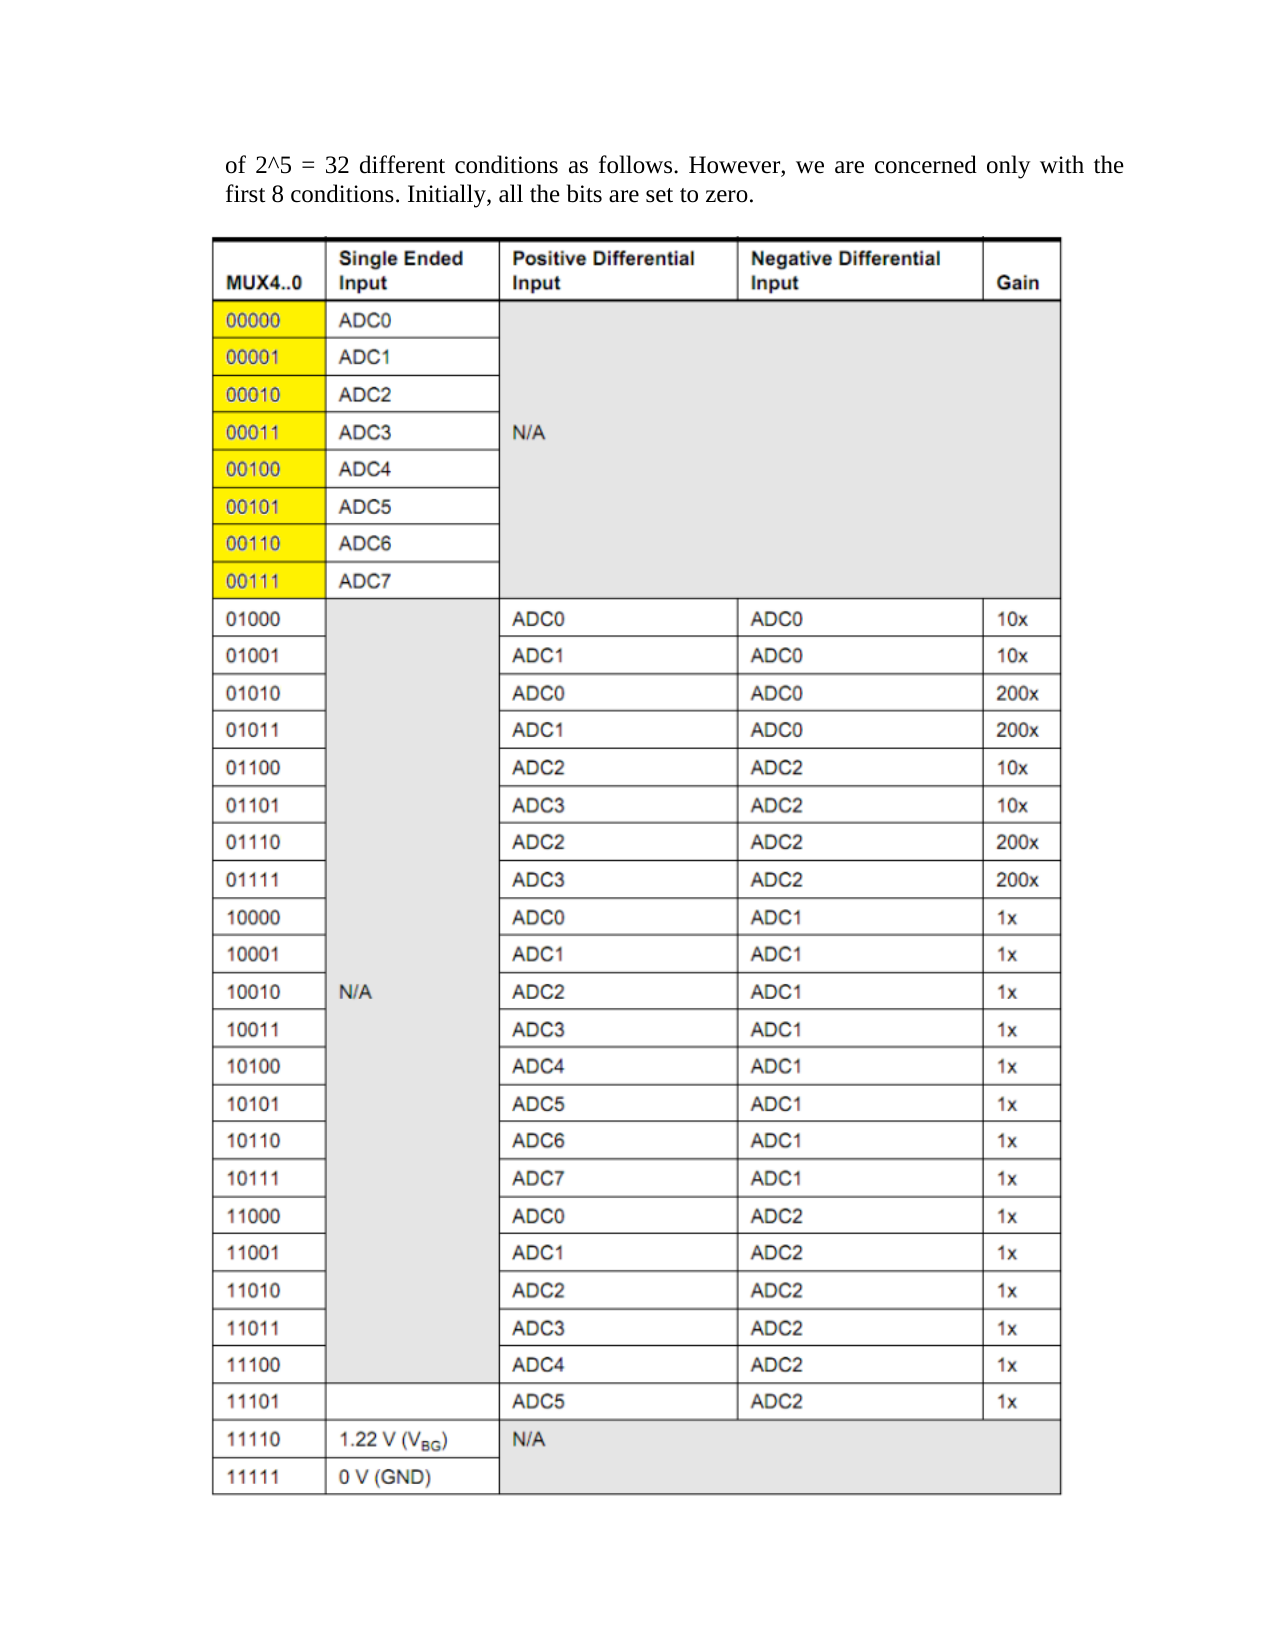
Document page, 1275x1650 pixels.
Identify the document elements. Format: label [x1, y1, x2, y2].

picture [211, 236, 1064, 1496]
list [187, 150, 1125, 207]
